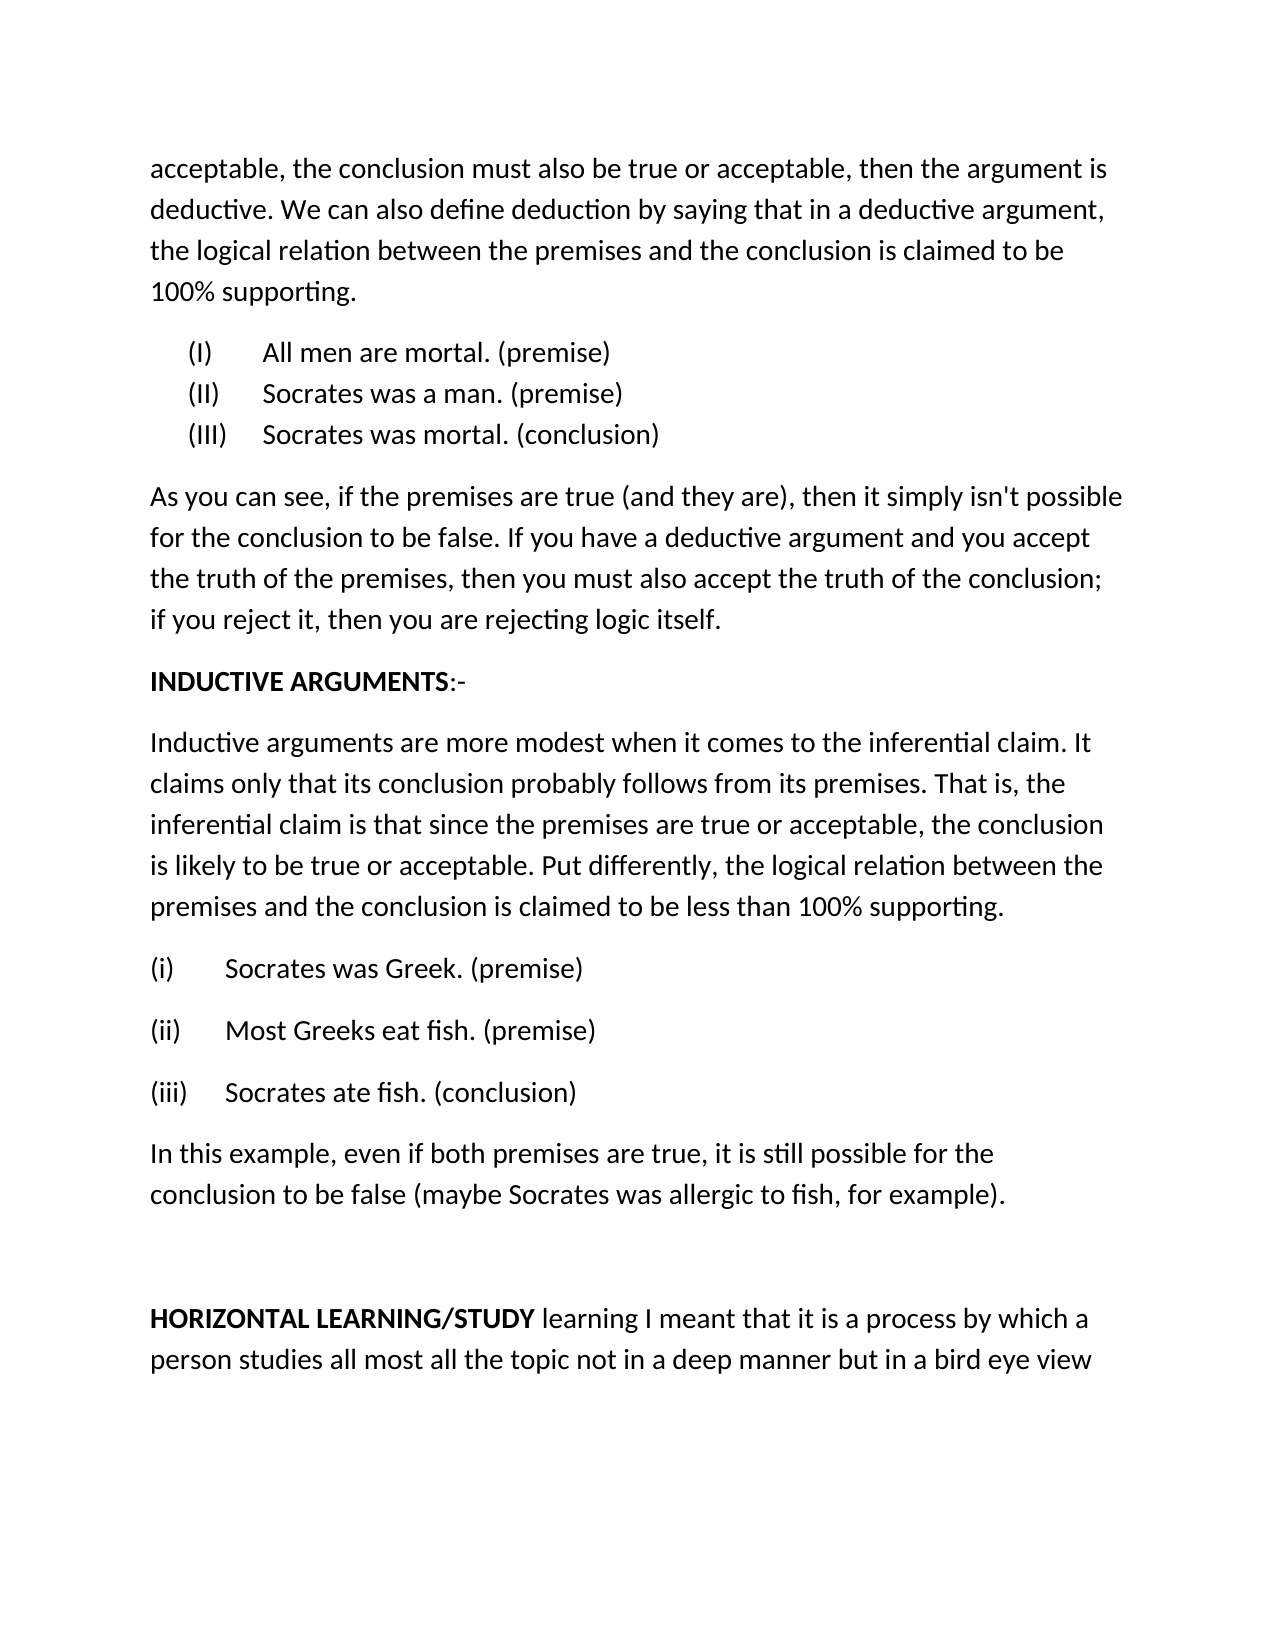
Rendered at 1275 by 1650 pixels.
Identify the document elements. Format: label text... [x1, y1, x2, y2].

list All men are mortal. (premise) [187, 334, 1125, 370]
text (iii) Socrates ate fish. (conclusion) [150, 1074, 1125, 1109]
text Inductive arguments are more modest when it comes to the inferential claim. It claims only that its conclusion probably follows from its premises. That is, the inferential claim is that since the premises are true or acceptable, the conclusion is likely to be true or acceptable. Put differently, the logical relation between the premises and the conclusion is claimed to be less than 100% supporting. [150, 724, 1125, 924]
text (i) Socrates was Greek. (premise) [150, 950, 1125, 986]
text INDUCTIVE ARGUMENTS:- [150, 663, 1125, 698]
text As you can see, if the premises are true (and they are), then it simply isn't possible for the conclusion to be false. If you have a deductive argument and you accept the truth of the premises, then you must also accept the truth of the conclusion; if you reject it, then you are rejecting logic itself. [150, 478, 1125, 637]
list Socrates was mortal. (conclusion) [187, 416, 1125, 452]
list Socrates was a man. (premise) [187, 376, 1125, 411]
text (ii) Most Greeks eat fish. (premise) [150, 1012, 1125, 1047]
